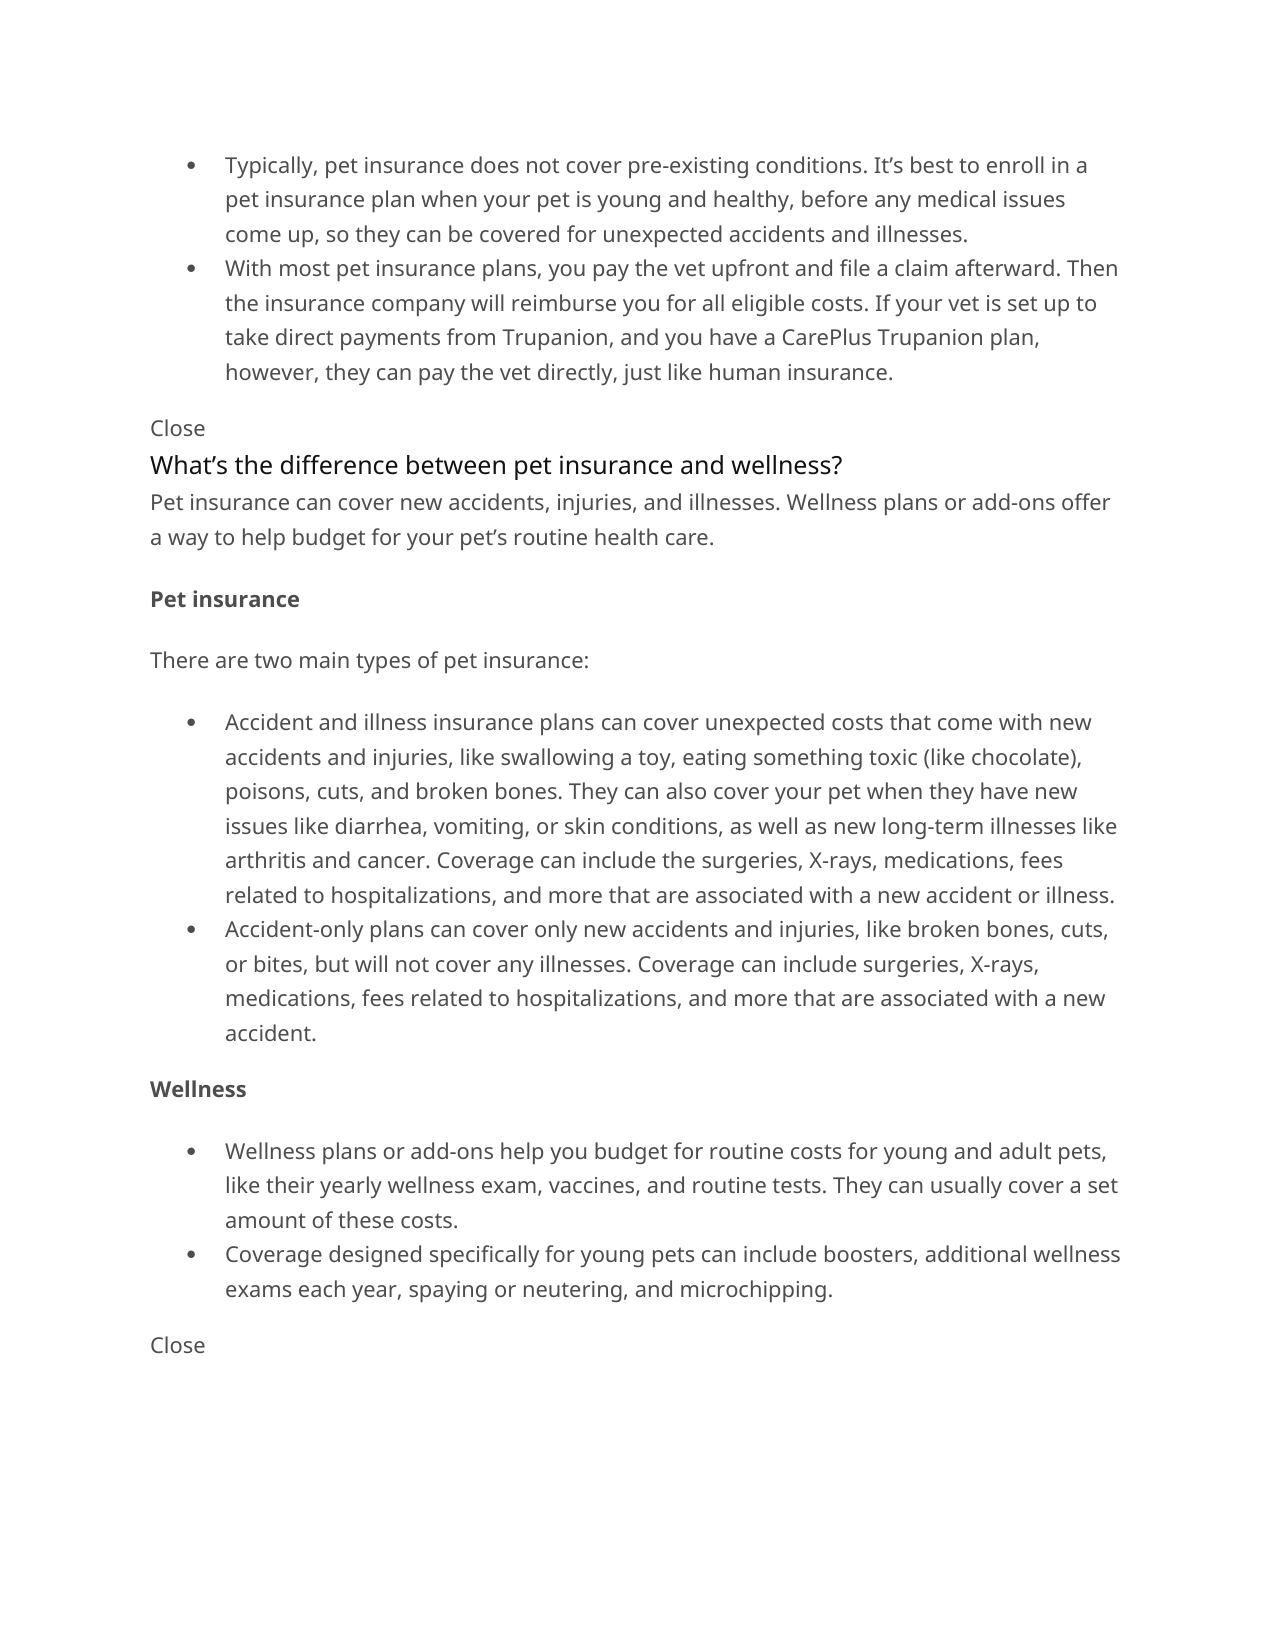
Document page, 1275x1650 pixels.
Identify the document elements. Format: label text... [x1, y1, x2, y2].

list Accident and illness insurance plans can cover unexpected costs that come with new accidents and injuries, like swallowing a toy, eating something toxic (like chocolate), poisons, cuts, and broken bones. They can also cover your pet when they have new issues like diarrhea, vomiting, or skin conditions, as well as new long-term illnesses like arthritis and cancer. Coverage can include the surgeries, X-rays, medications, fees related to hospitalizations, and more that are associated with a new accident or illness. [187, 707, 1125, 909]
text Close [150, 413, 1125, 443]
text Pet insurance [150, 583, 1125, 613]
list Typically, pet insurance does not cover pre-existing conditions. It’s best to enroll in a pet insurance plan when your pet is young and healthy, before any medical issues come up, so they can be covered for unexpected accidents and illnesses. [187, 150, 1125, 249]
list With most pet insurance plans, you pay the vet upfront and file a claim afterward. Then the insurance company will reimburse you for all eligible costs. If your vet is set up to take direct payments from Trupanion, and you have a CarePlus Trupanion plan, however, they can pay the vet directly, just like human insurance. [187, 253, 1125, 387]
text Close [150, 1330, 1125, 1360]
subtitle What’s the difference between pet insurance and wellness? [150, 448, 1062, 482]
text Pet insurance can cover new accidents, injuries, and illnesses. Wellness plans or add-ons offer a way to help budget for your pet’s routine health care. [150, 487, 1125, 551]
list Coverage designed specifically for young pets can include boosters, additional wellness exams each year, spaying or neutering, and microchipping. [187, 1239, 1125, 1303]
list Wellness plans or add-ons help you budget for routine costs for young and adult pets, like their yearly wellness exam, vaccines, and routine tests. They can usually cover a set amount of these costs. [187, 1136, 1125, 1234]
text Wellness [150, 1074, 1125, 1104]
text There are two main types of pet insurance: [150, 645, 1125, 675]
list Accident-only plans can cover only new accidents and injuries, like broken bones, cuts, or bites, but will not cover any illnesses. Coverage can include surgeries, X-rays, medications, fees related to hospitalizations, and more that are associated with a new accident. [187, 914, 1125, 1047]
